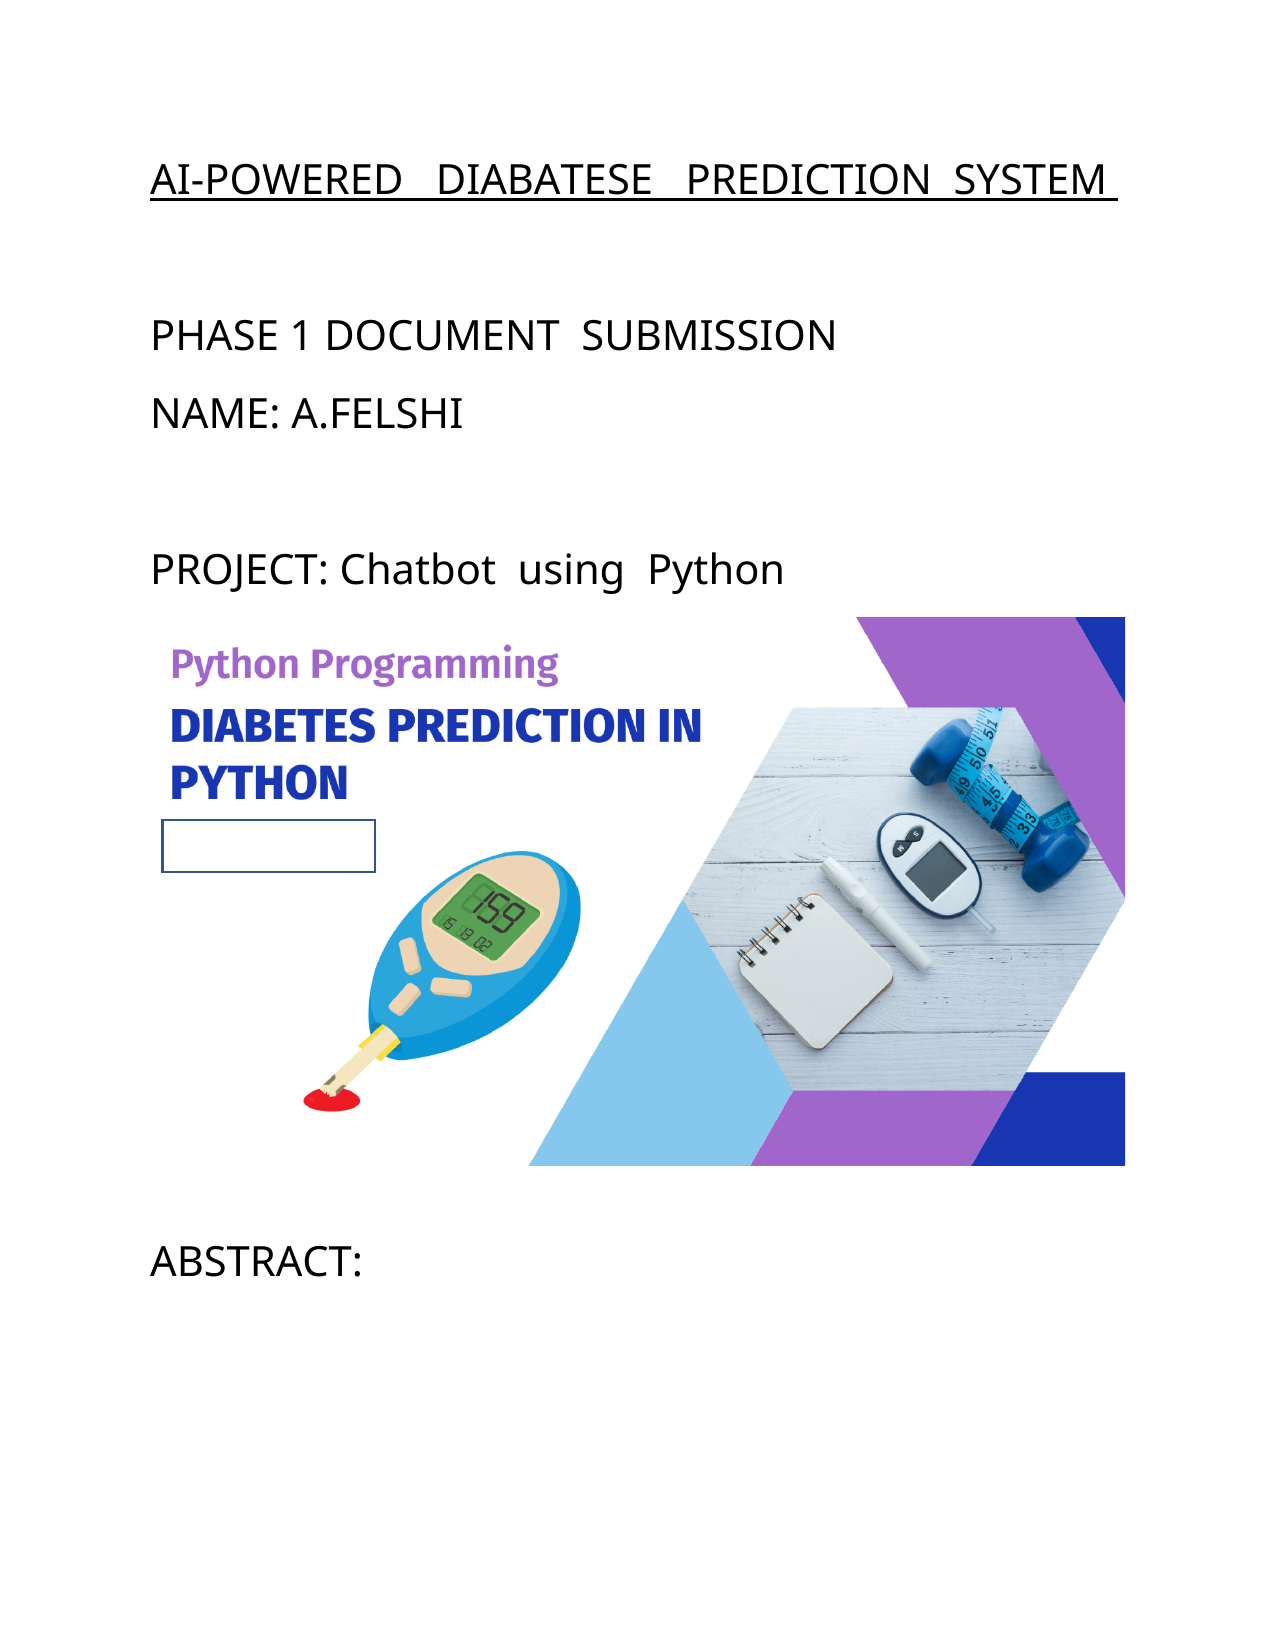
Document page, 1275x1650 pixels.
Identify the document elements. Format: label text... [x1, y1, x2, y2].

text NAME: A.FELSHI [150, 384, 1125, 441]
text AI-POWERED DIABATESE PREDICTION SYSTEM [150, 150, 1125, 207]
text ABSTRACT: [150, 1232, 1125, 1288]
text PROJECT: Chatbot using Python [150, 539, 1125, 596]
text PHASE 1 DOCUMENT SUBMISSION [150, 306, 1125, 363]
picture [150, 617, 1125, 1166]
